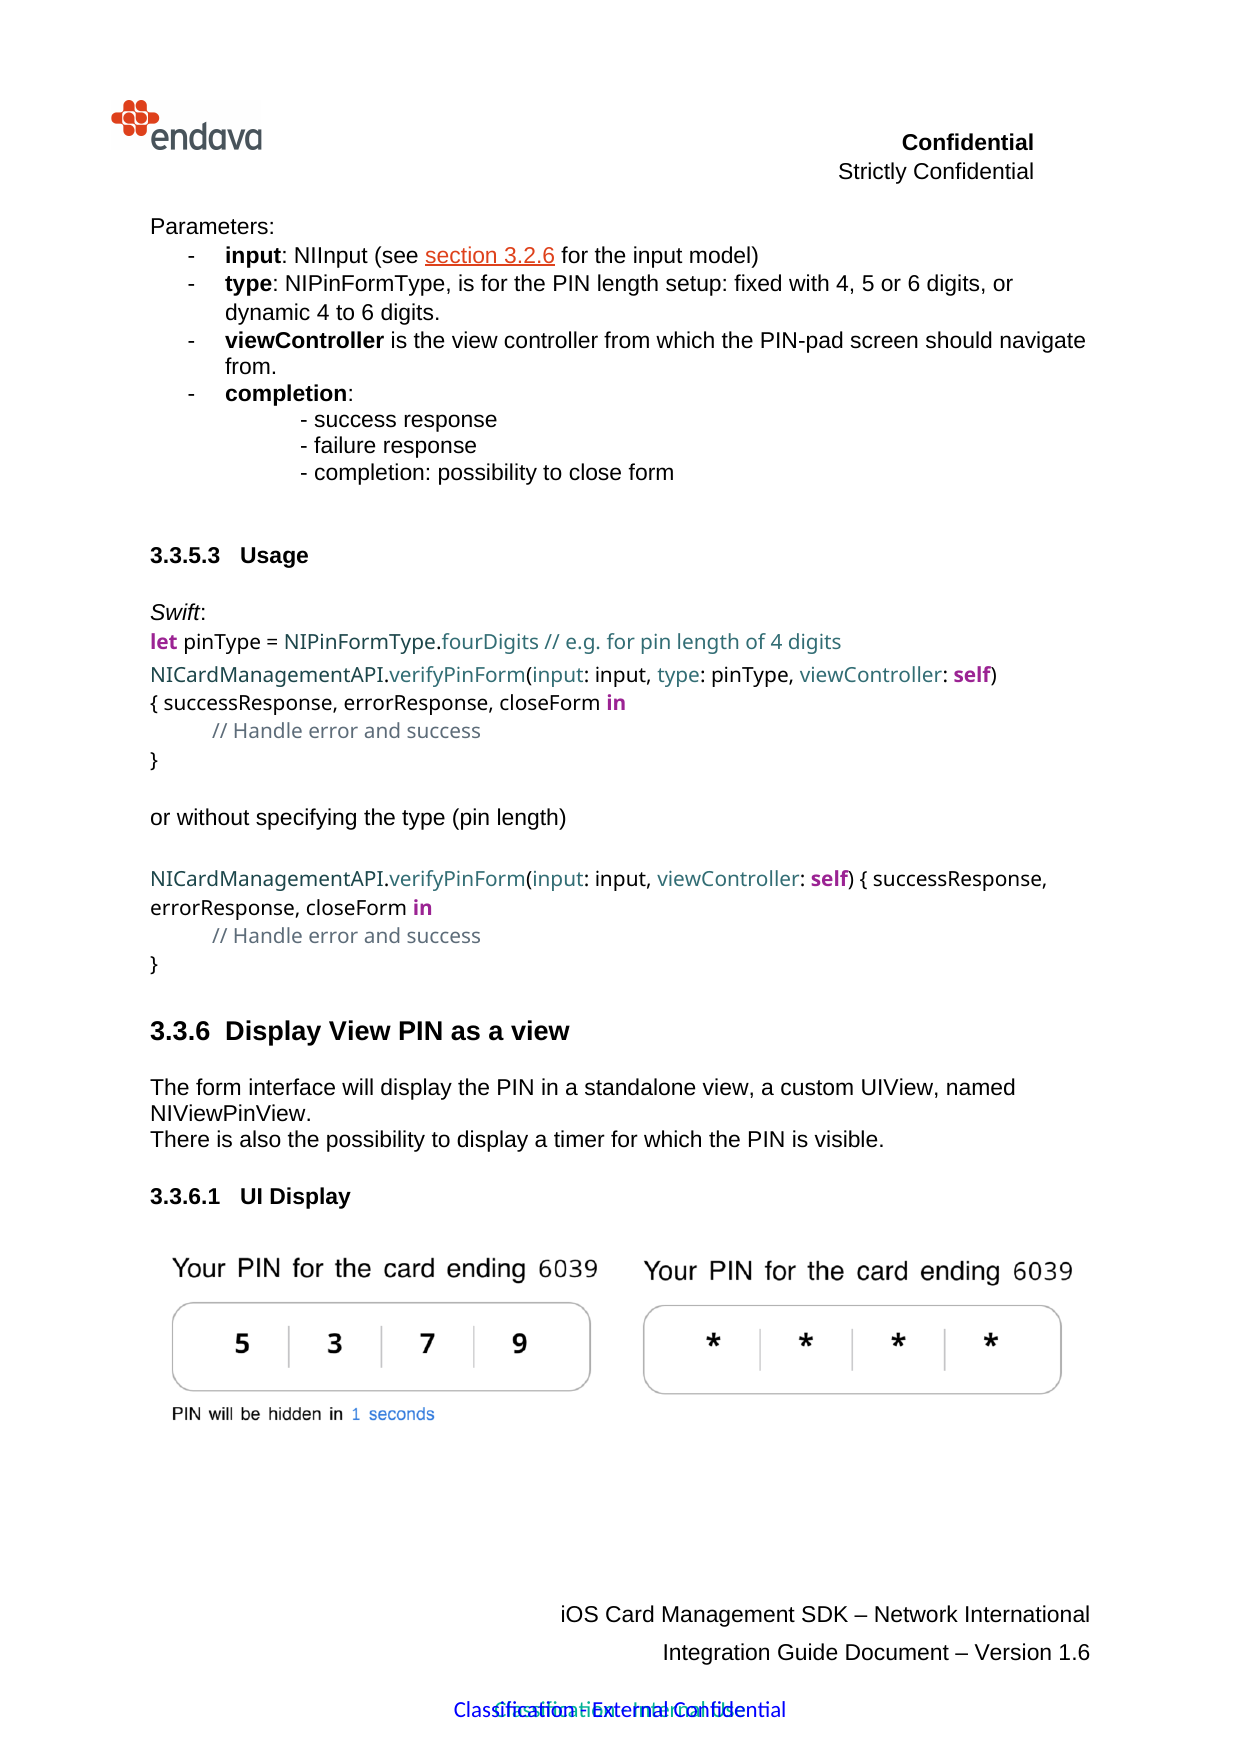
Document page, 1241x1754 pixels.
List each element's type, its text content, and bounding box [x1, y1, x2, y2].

text let pinType = NIPinFormType.fourDigits // e.g. for pin length of 4 digits [150, 627, 1090, 656]
text - failure response [300, 432, 1090, 459]
text The form interface will display the PIN in a standalone view, a custom UIView, named NIViewPinView. [150, 1074, 1090, 1126]
list completion: [187, 379, 1090, 406]
text There is also the possibility to display a timer for which the PIN is visible. [150, 1126, 1090, 1153]
text } [150, 949, 1090, 978]
text Parameters: [150, 213, 1090, 239]
list input: NIInput (see section 3.2.6 for the input model) [187, 242, 1090, 268]
text NICardManagementAPI.verifyPinForm(input: input, viewController: self) { successResponse, errorResponse, closeForm in [150, 864, 1090, 921]
list viewController is the view controller from which the PIN-pad screen should navigate from. [187, 327, 1090, 379]
subtitle UI Display [150, 1183, 1090, 1209]
text or without specifying the type (pin length) [150, 804, 1090, 830]
subtitle Usage [150, 542, 1090, 568]
text - success response [300, 406, 1090, 432]
subtitle Display View PIN as a view [150, 1015, 1090, 1046]
list type: NIPinFormType, is for the PIN length setup: fixed with 4, 5 or 6 digits, or dynamic 4 to 6 digits. [187, 270, 1090, 325]
picture [150, 1241, 611, 1434]
text // Handle error and success [150, 717, 1090, 745]
picture [621, 1244, 1083, 1428]
text Swift: [150, 599, 1090, 625]
text - completion: possibility to close form [300, 459, 1090, 485]
text // Handle error and success [150, 921, 1090, 949]
text NICardManagementAPI.verifyPinForm(input: input, type: pinType, viewController: self) { successResponse, errorResponse, closeForm in [150, 660, 1090, 717]
text } [150, 745, 1090, 773]
picture [111, 100, 262, 150]
